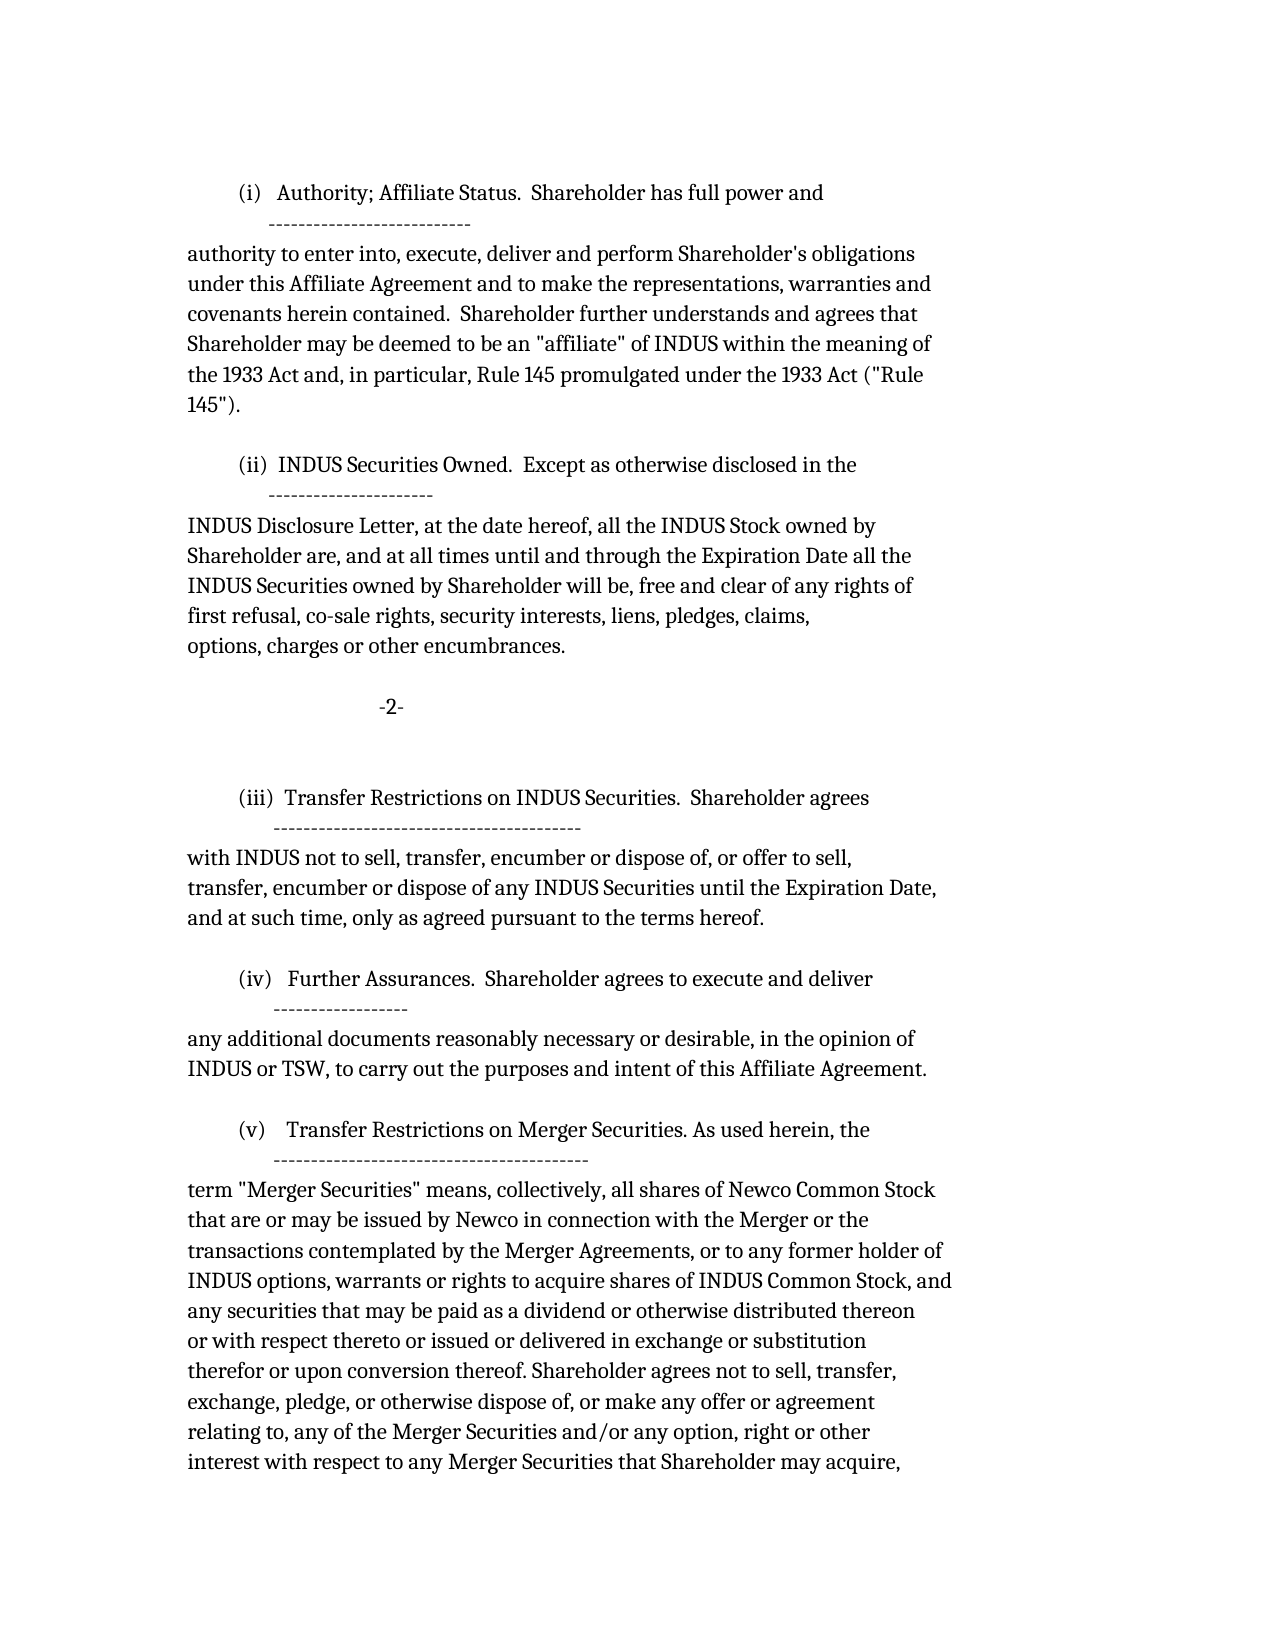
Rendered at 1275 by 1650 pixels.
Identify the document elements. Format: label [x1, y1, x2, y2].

text [187, 150, 1087, 1475]
